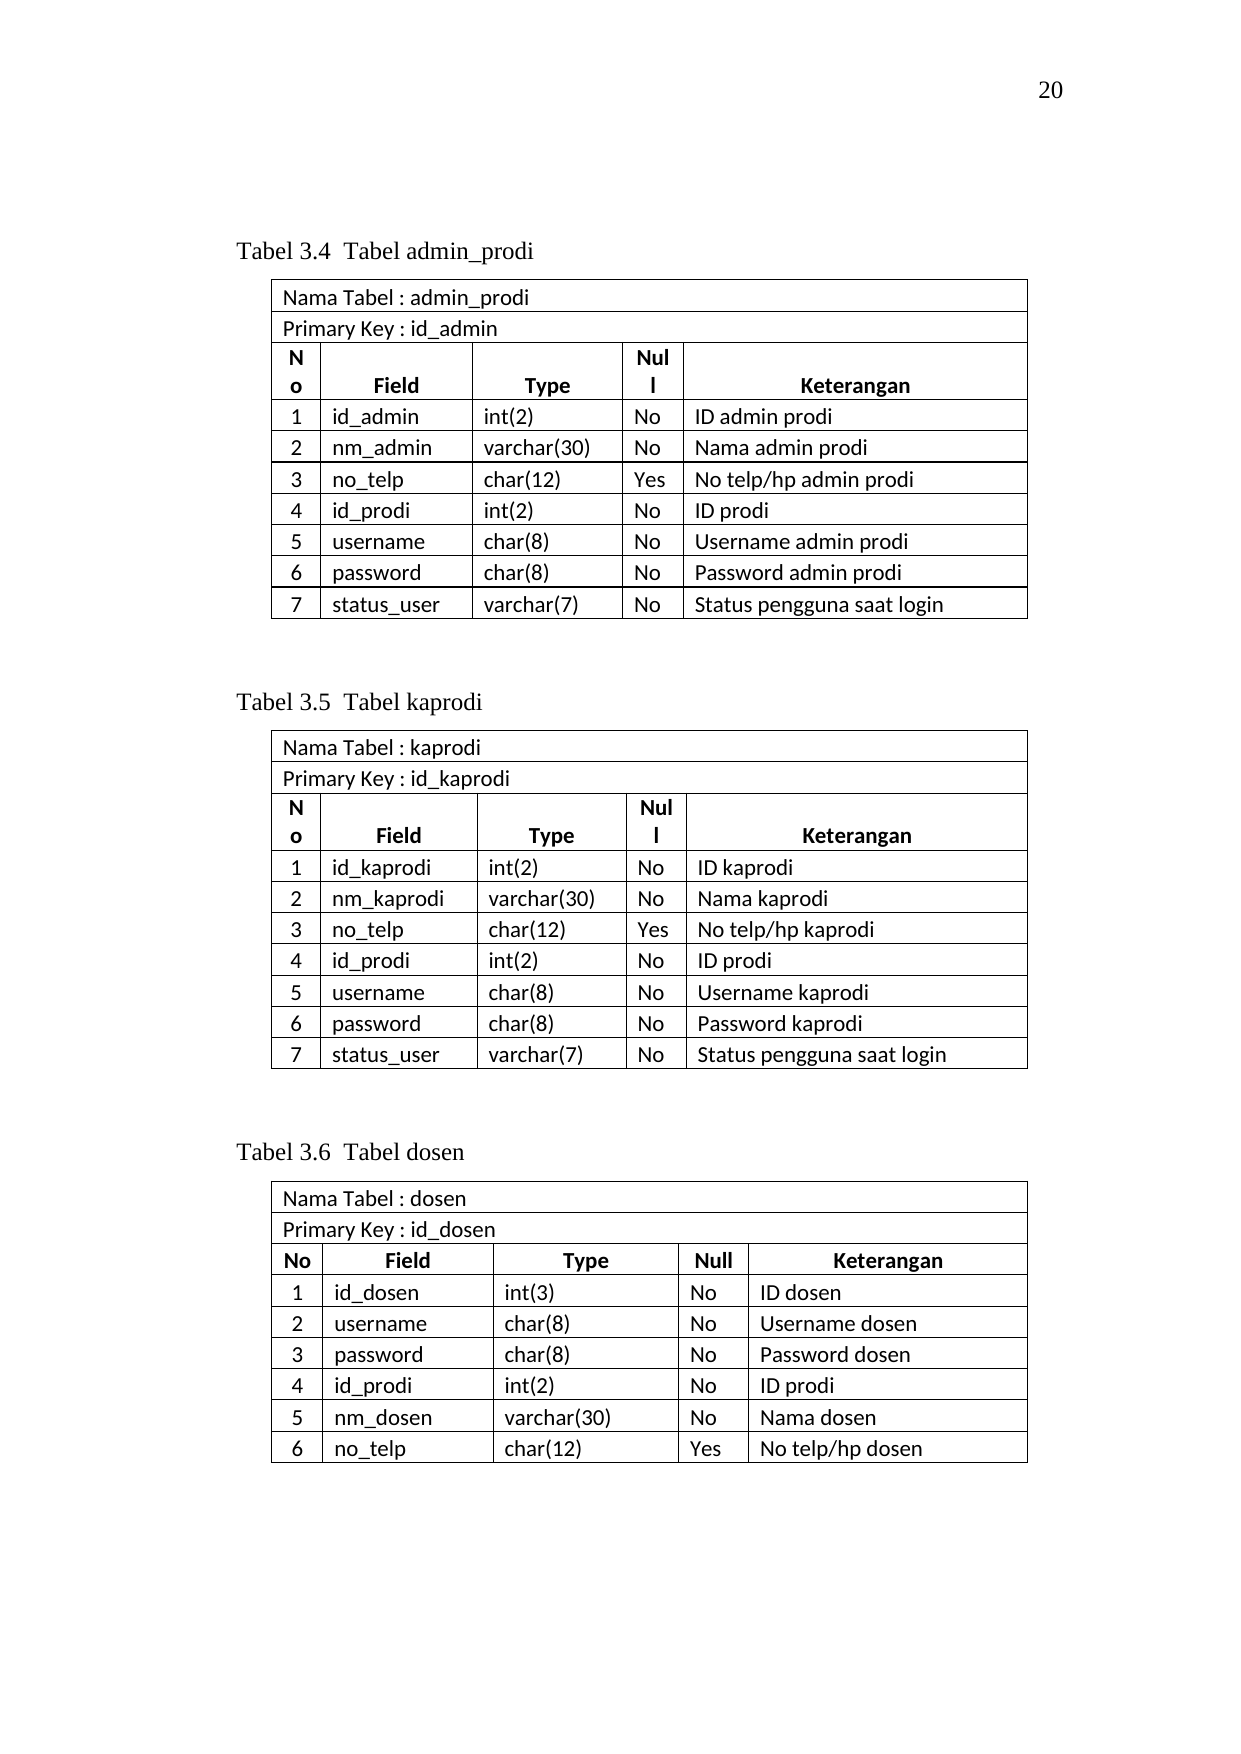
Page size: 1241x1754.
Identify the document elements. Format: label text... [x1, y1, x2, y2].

table_cell ID prodi [687, 944, 1027, 974]
table_cell 5 [272, 976, 320, 1006]
table_cell ID prodi [684, 494, 1027, 524]
table_cell 4 [272, 1369, 322, 1399]
table_cell Type [478, 794, 626, 849]
table_cell 7 [272, 1038, 320, 1068]
table_cell varchar(30) [473, 431, 622, 461]
table_cell id_dosen [323, 1275, 493, 1306]
table_cell No telp/hp dosen [749, 1432, 1027, 1462]
table_cell int(3) [494, 1275, 678, 1306]
table_cell No [272, 343, 320, 399]
table_cell ID prodi [749, 1369, 1027, 1399]
table_cell No [679, 1338, 748, 1368]
table_cell char(12) [473, 463, 622, 493]
table_cell Yes [623, 463, 683, 493]
table_cell Keterangan [749, 1244, 1027, 1274]
table_cell char(12) [494, 1432, 678, 1462]
table_cell No [627, 1038, 686, 1068]
table_cell Field [321, 343, 472, 399]
table_cell No telp/hp kaprodi [687, 913, 1027, 943]
table_cell password [321, 1007, 477, 1037]
table_cell Keterangan [687, 794, 1027, 849]
table_header Nama Tabel : kaprodi [272, 731, 1027, 761]
table_cell id_admin [321, 400, 472, 430]
table_cell username [321, 976, 477, 1006]
table_cell 6 [272, 1432, 322, 1462]
table_cell 5 [272, 525, 320, 555]
table_cell 1 [272, 1275, 322, 1306]
table_cell 3 [272, 913, 320, 943]
table_cell Field [321, 794, 477, 849]
table_cell password [323, 1338, 493, 1368]
table_cell No [627, 1007, 686, 1037]
table_cell No [623, 588, 683, 618]
table_cell ID dosen [749, 1275, 1027, 1306]
table_cell Username kaprodi [687, 976, 1027, 1006]
table_cell Primary Key : id_dosen [272, 1213, 1027, 1243]
table_cell 2 [272, 882, 320, 912]
table_cell Field [323, 1244, 493, 1274]
table_cell int(2) [494, 1369, 678, 1399]
table_cell Username admin prodi [684, 525, 1027, 555]
table_cell No [623, 556, 683, 586]
table_cell Status pengguna saat login [687, 1038, 1027, 1068]
table_cell Username dosen [749, 1307, 1027, 1337]
table_cell char(8) [478, 1007, 626, 1037]
table_cell No [623, 431, 683, 461]
table_cell 1 [272, 851, 320, 881]
table_cell No [623, 400, 683, 430]
text Tabel 3.5 Tabel kaprodi [236, 687, 1063, 716]
table_cell password [321, 556, 472, 586]
table_cell Type [494, 1244, 678, 1274]
table_cell 4 [272, 494, 320, 524]
table_cell char(8) [478, 976, 626, 1006]
table_cell no_telp [321, 463, 472, 493]
table_cell No [627, 976, 686, 1006]
table_cell int(2) [473, 400, 622, 430]
table_cell nm_dosen [323, 1400, 493, 1431]
table_cell 2 [272, 1307, 322, 1337]
table_cell Null [627, 794, 686, 849]
table_cell char(8) [494, 1338, 678, 1368]
table_cell No [627, 944, 686, 974]
table_cell no_telp [321, 913, 477, 943]
table_cell status_user [321, 588, 472, 618]
table_cell No telp/hp admin prodi [684, 463, 1027, 493]
table_cell Null [623, 343, 683, 399]
table_cell status_user [321, 1038, 477, 1068]
table_cell nm_kaprodi [321, 882, 477, 912]
table_cell 7 [272, 588, 320, 618]
table_cell char(12) [478, 913, 626, 943]
table_cell varchar(7) [478, 1038, 626, 1068]
table_cell Keterangan [684, 343, 1027, 399]
table_cell username [321, 525, 472, 555]
table_cell Primary Key : id_kaprodi [272, 762, 1027, 792]
table_cell No [623, 494, 683, 524]
table_cell No [627, 882, 686, 912]
table_cell 2 [272, 431, 320, 461]
table_cell username [323, 1307, 493, 1337]
table_cell No [272, 794, 320, 849]
table_cell id_prodi [321, 494, 472, 524]
text Tabel 3.6 Tabel dosen [236, 1137, 1063, 1166]
table_cell 3 [272, 1338, 322, 1368]
table_cell varchar(30) [478, 882, 626, 912]
table_cell ID admin prodi [684, 400, 1027, 430]
table_cell Password kaprodi [687, 1007, 1027, 1037]
table_header Nama Tabel : admin_prodi [272, 280, 1027, 311]
table_cell Password dosen [749, 1338, 1027, 1368]
table_cell Password admin prodi [684, 556, 1027, 586]
table_cell 6 [272, 556, 320, 586]
table_cell Nama kaprodi [687, 882, 1027, 912]
table_cell Status pengguna saat login [684, 588, 1027, 618]
text Tabel 3.4 Tabel admin_prodi [236, 236, 1063, 265]
table_cell varchar(30) [494, 1400, 678, 1431]
table_cell 3 [272, 463, 320, 493]
table_cell int(2) [478, 944, 626, 974]
table_cell char(8) [494, 1307, 678, 1337]
table_cell nm_admin [321, 431, 472, 461]
table_cell varchar(7) [473, 588, 622, 618]
table_cell No [679, 1307, 748, 1337]
table_header Nama Tabel : dosen [272, 1182, 1027, 1212]
table_cell ID kaprodi [687, 851, 1027, 881]
table_cell id_prodi [321, 944, 477, 974]
table_cell 6 [272, 1007, 320, 1037]
table_cell 1 [272, 400, 320, 430]
table_cell No [679, 1275, 748, 1306]
table_cell No [272, 1244, 322, 1274]
table_cell char(8) [473, 525, 622, 555]
table_cell char(8) [473, 556, 622, 586]
table_cell id_prodi [323, 1369, 493, 1399]
table_cell No [679, 1400, 748, 1431]
table_cell Nama admin prodi [684, 431, 1027, 461]
table_cell No [679, 1369, 748, 1399]
table_cell Type [473, 343, 622, 399]
table_cell 4 [272, 944, 320, 974]
table_cell Yes [679, 1432, 748, 1462]
table_cell Null [679, 1244, 748, 1274]
table_cell id_kaprodi [321, 851, 477, 881]
table_cell 5 [272, 1400, 322, 1431]
table_cell No [627, 851, 686, 881]
table_cell Nama dosen [749, 1400, 1027, 1431]
table_cell no_telp [323, 1432, 493, 1462]
table_cell Yes [627, 913, 686, 943]
table_cell int(2) [473, 494, 622, 524]
table_cell No [623, 525, 683, 555]
table_cell int(2) [478, 851, 626, 881]
table_cell Primary Key : id_admin [272, 312, 1027, 342]
